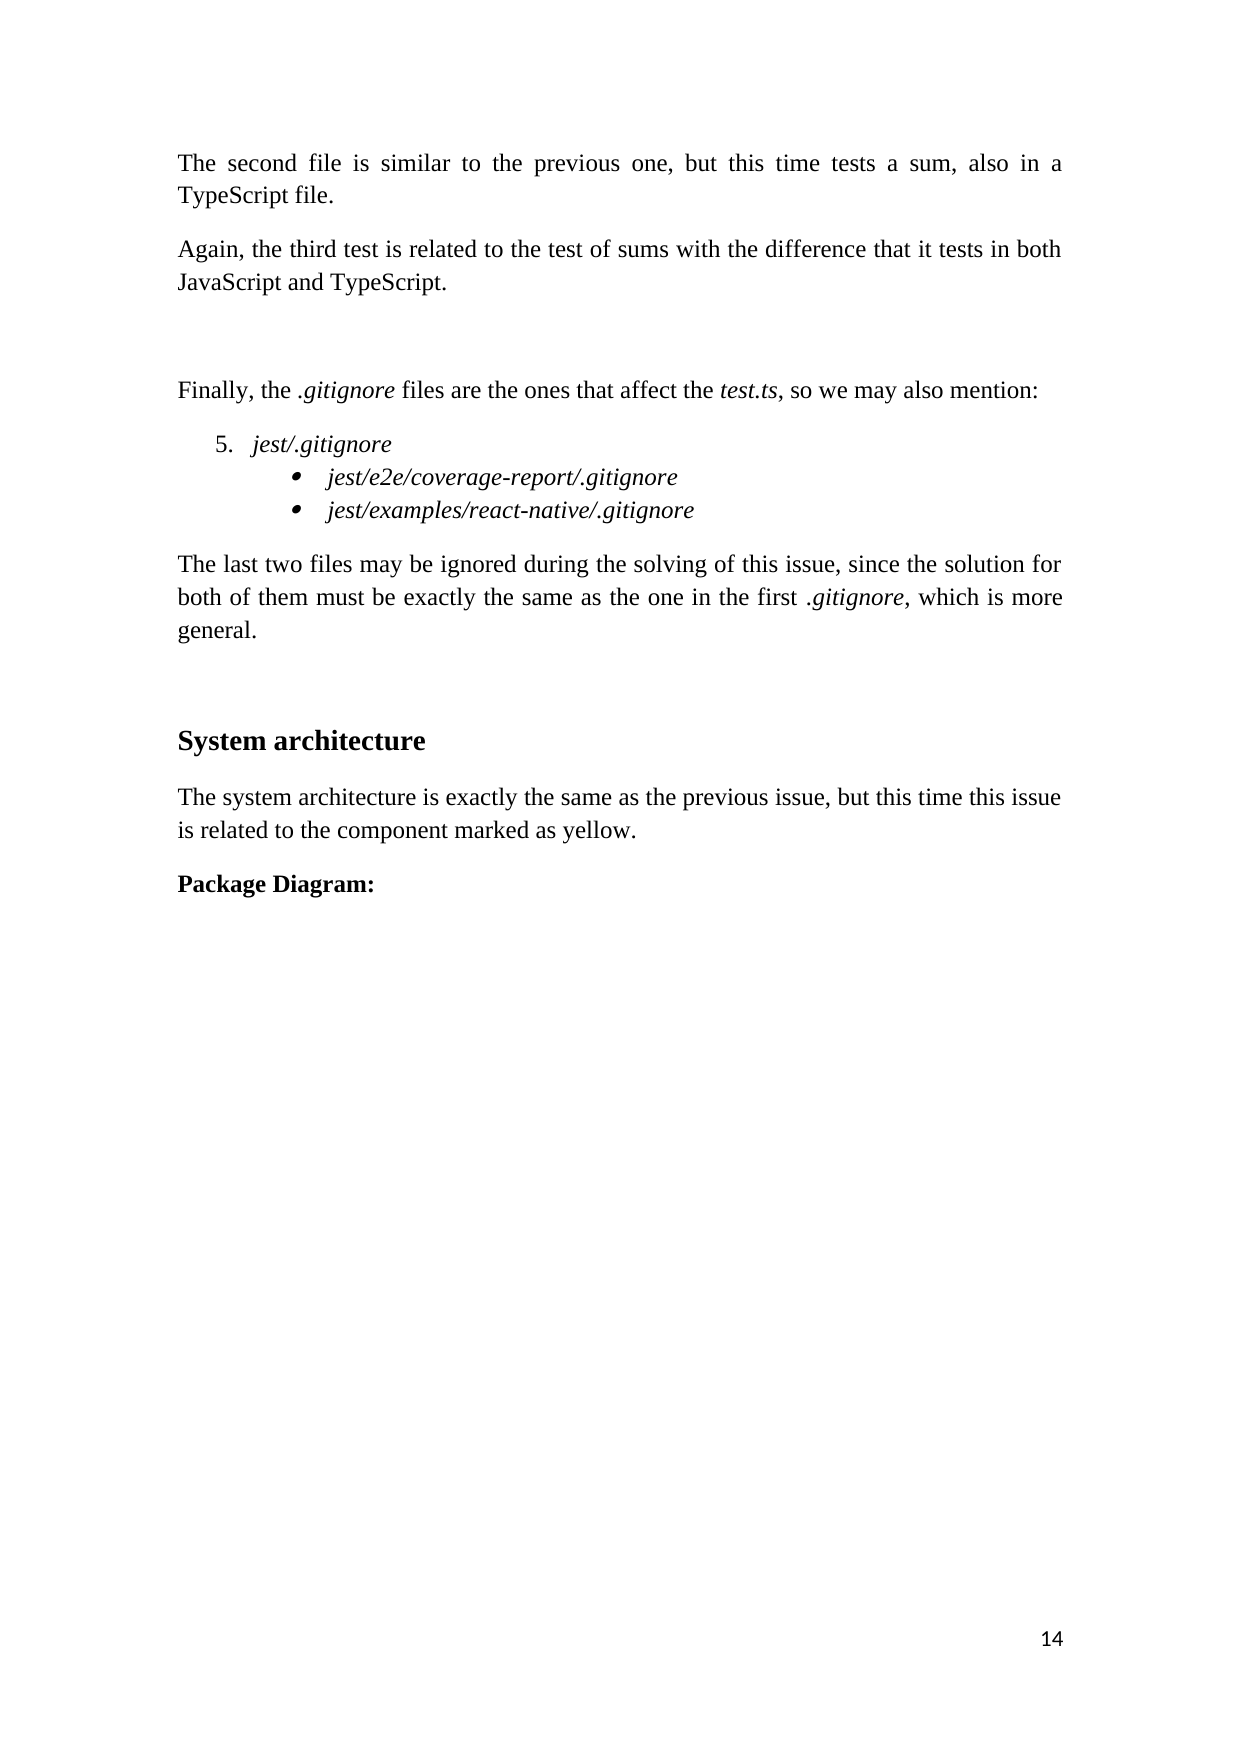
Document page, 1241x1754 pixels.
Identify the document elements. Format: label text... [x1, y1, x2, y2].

text The last two files may be ignored during the solving of this issue, since the solution for both of them must be exactly the same as the one in the first .gitignore, which is more general. [177, 549, 1063, 644]
text Package Diagram: [177, 869, 1063, 898]
list jest/.gitignore [215, 429, 1063, 458]
text The second file is similar to the previous one, but this time tests a sum, also in a TypeScript file. [177, 148, 1063, 209]
text Again, the third test is related to the test of sums with the difference that it tests in both JavaScript and TypeScript. [177, 234, 1063, 296]
list jest/e2e/coverage-report/.gitignore [290, 462, 1063, 491]
text Finally, the .gitignore files are the ones that affect the test.ts, so we may also mention: [177, 375, 1063, 404]
list jest/examples/react-native/.gitignore [290, 495, 1063, 524]
text The system architecture is exactly the same as the previous issue, but this time this issue is related to the component marked as yellow. [177, 782, 1063, 844]
text System architecture [177, 723, 1063, 756]
